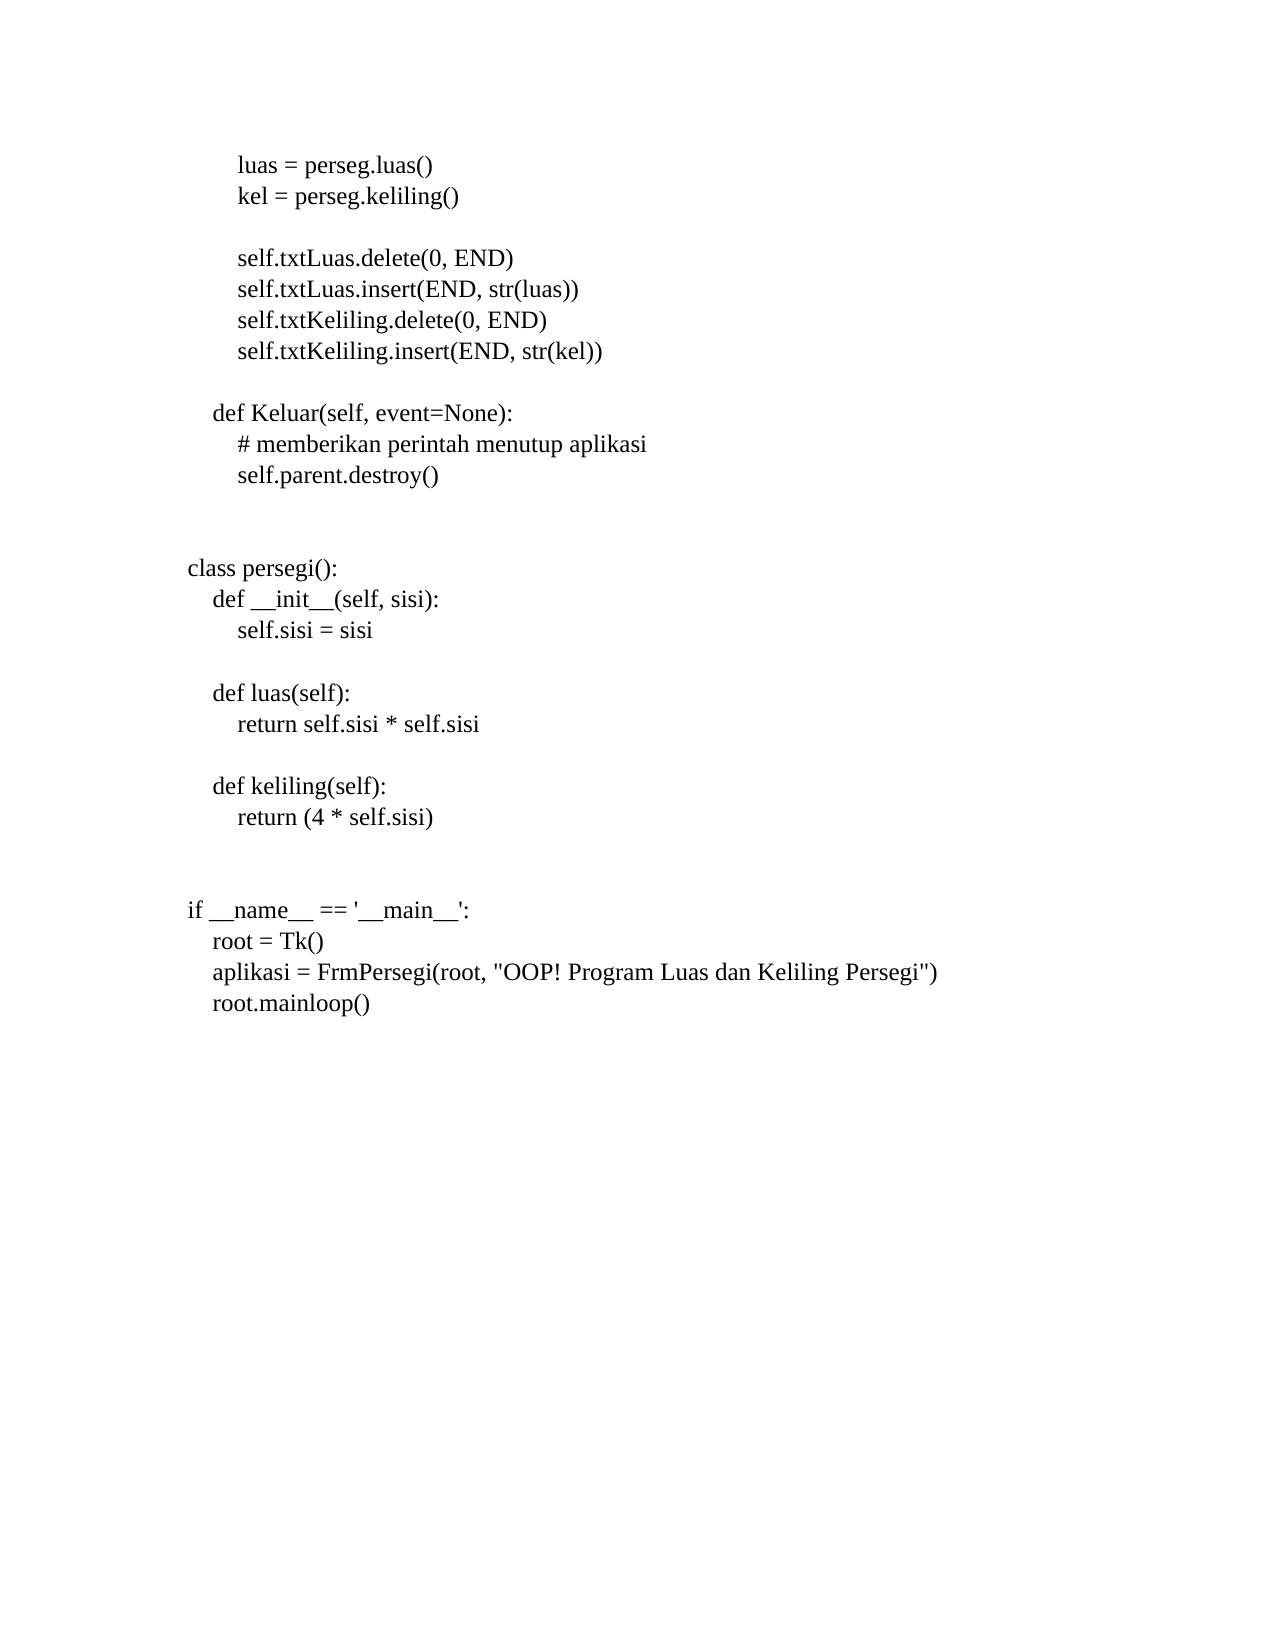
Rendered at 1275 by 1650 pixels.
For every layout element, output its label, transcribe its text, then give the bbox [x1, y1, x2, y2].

list # memberikan perintah menutup aplikasi [187, 429, 1125, 458]
list def __init__(self, sisi): [187, 584, 1125, 613]
list self.txtLuas.delete(0, END) [187, 243, 1125, 272]
list def luas(self): [187, 678, 1125, 706]
list class persegi(): [187, 553, 1125, 582]
list def Keluar(self, event=None): [187, 398, 1125, 427]
list if __name__ == '__main__': [187, 895, 1125, 924]
list aplikasi = FrmPersegi(root, "OOP! Program Luas dan Keliling Persegi") [187, 957, 1125, 986]
list self.txtKeliling.insert(END, str(kel)) [187, 336, 1125, 365]
list kel = perseg.keliling() [187, 181, 1125, 210]
list self.txtKeliling.delete(0, END) [187, 305, 1125, 334]
list root.mainloop() [187, 988, 1125, 1017]
list return self.sisi * self.sisi [187, 709, 1125, 737]
list return (4 * self.sisi) [187, 802, 1125, 831]
list self.txtLuas.insert(END, str(luas)) [187, 274, 1125, 303]
list root = Tk() [187, 926, 1125, 955]
list def keliling(self): [187, 771, 1125, 799]
list luas = perseg.luas() [187, 150, 1125, 179]
list self.parent.destroy() [187, 460, 1125, 489]
list self.sisi = sisi [187, 616, 1125, 644]
